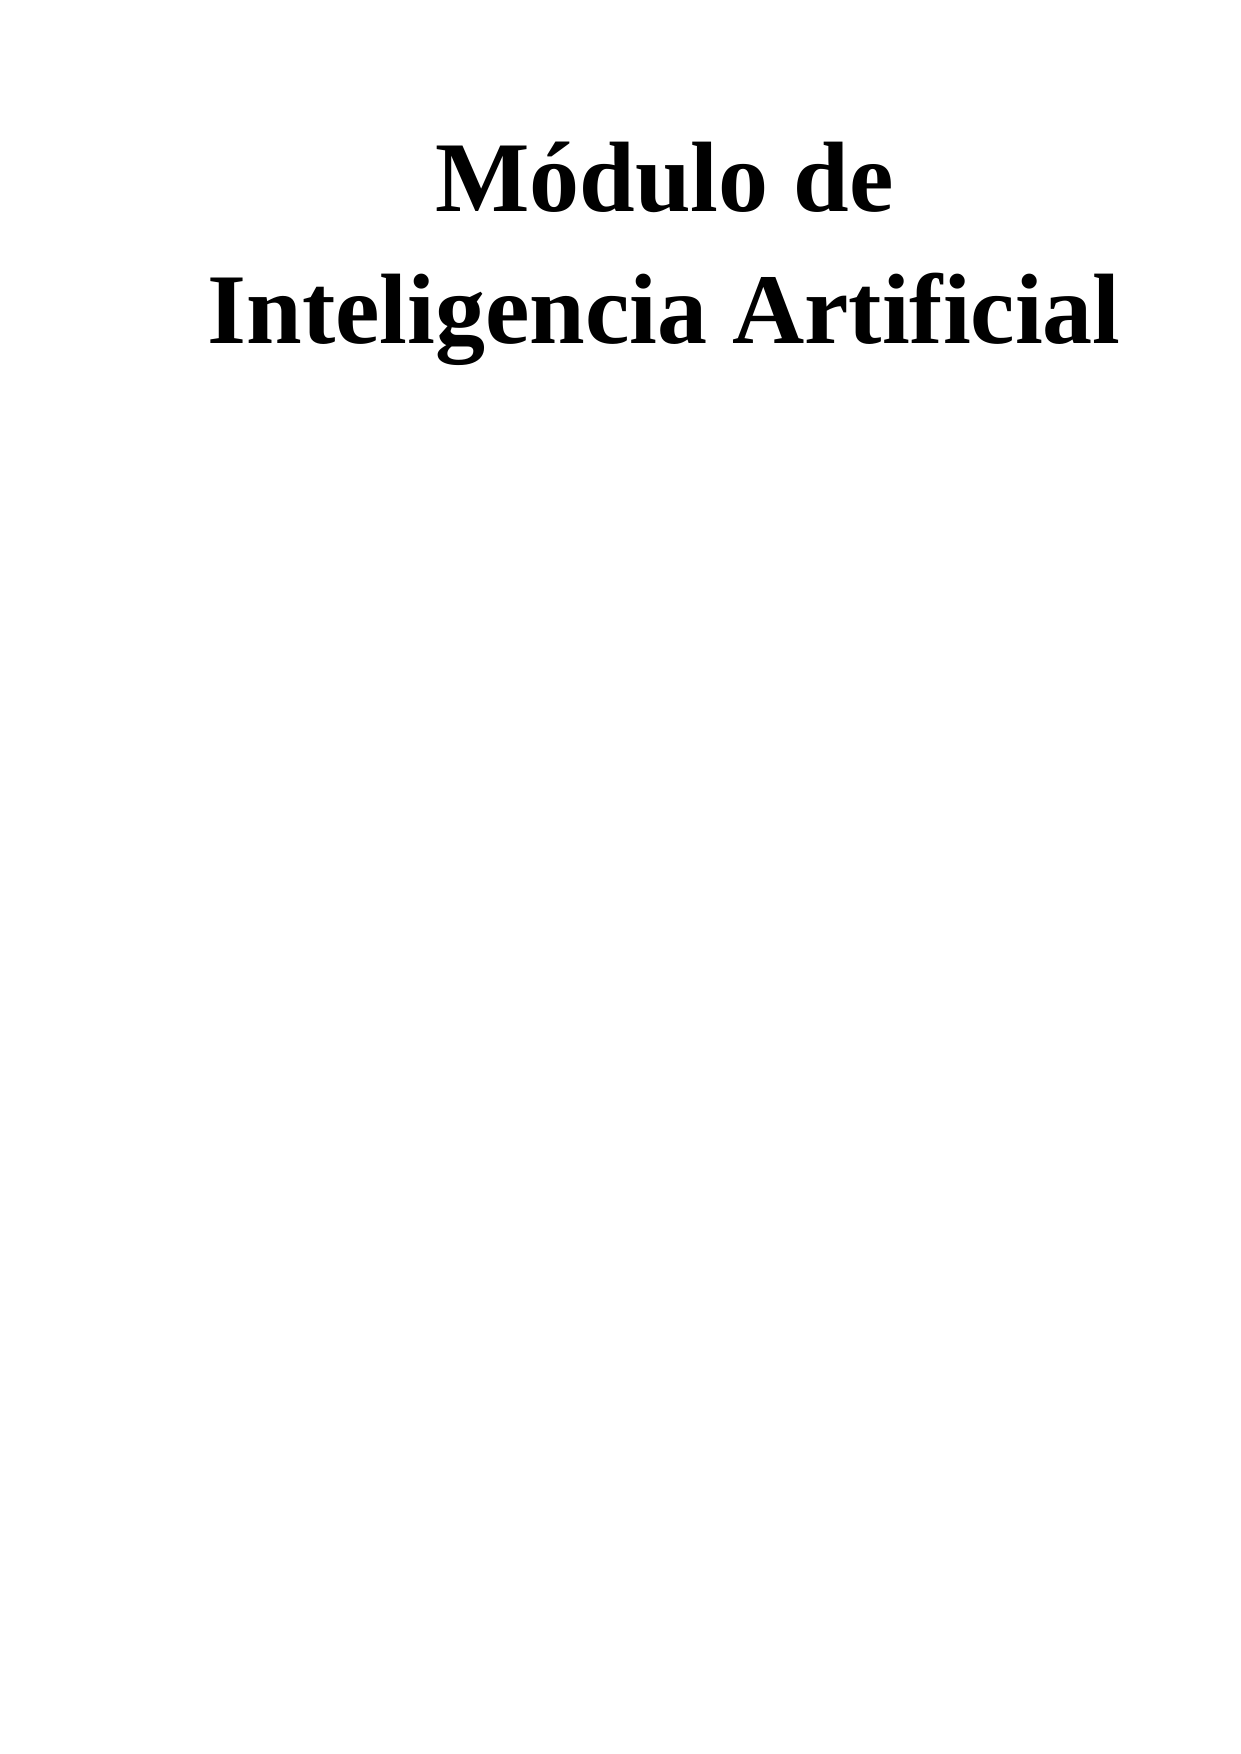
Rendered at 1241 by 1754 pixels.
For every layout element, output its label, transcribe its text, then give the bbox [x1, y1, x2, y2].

text Módulo de Inteligencia Artificial [177, 118, 1152, 365]
